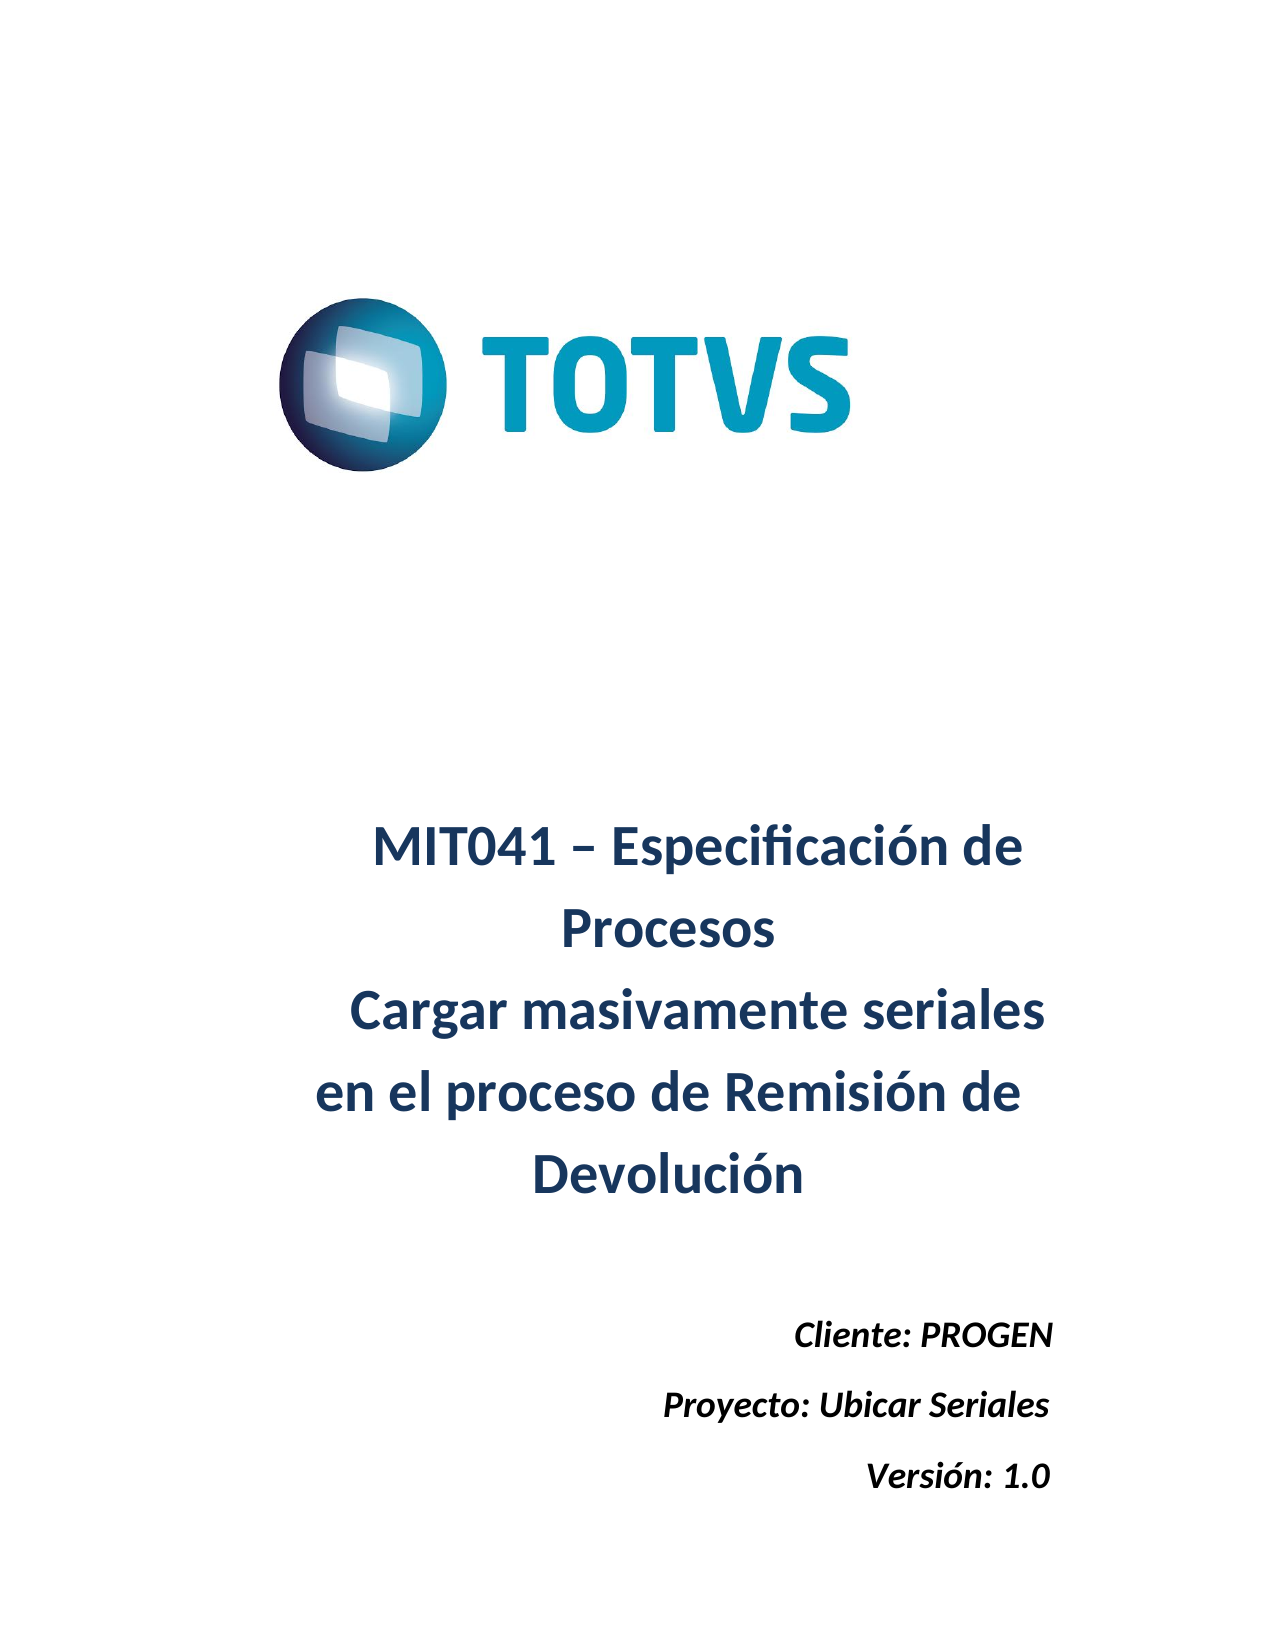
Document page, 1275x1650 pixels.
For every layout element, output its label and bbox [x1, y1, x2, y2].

picture [206, 202, 923, 568]
